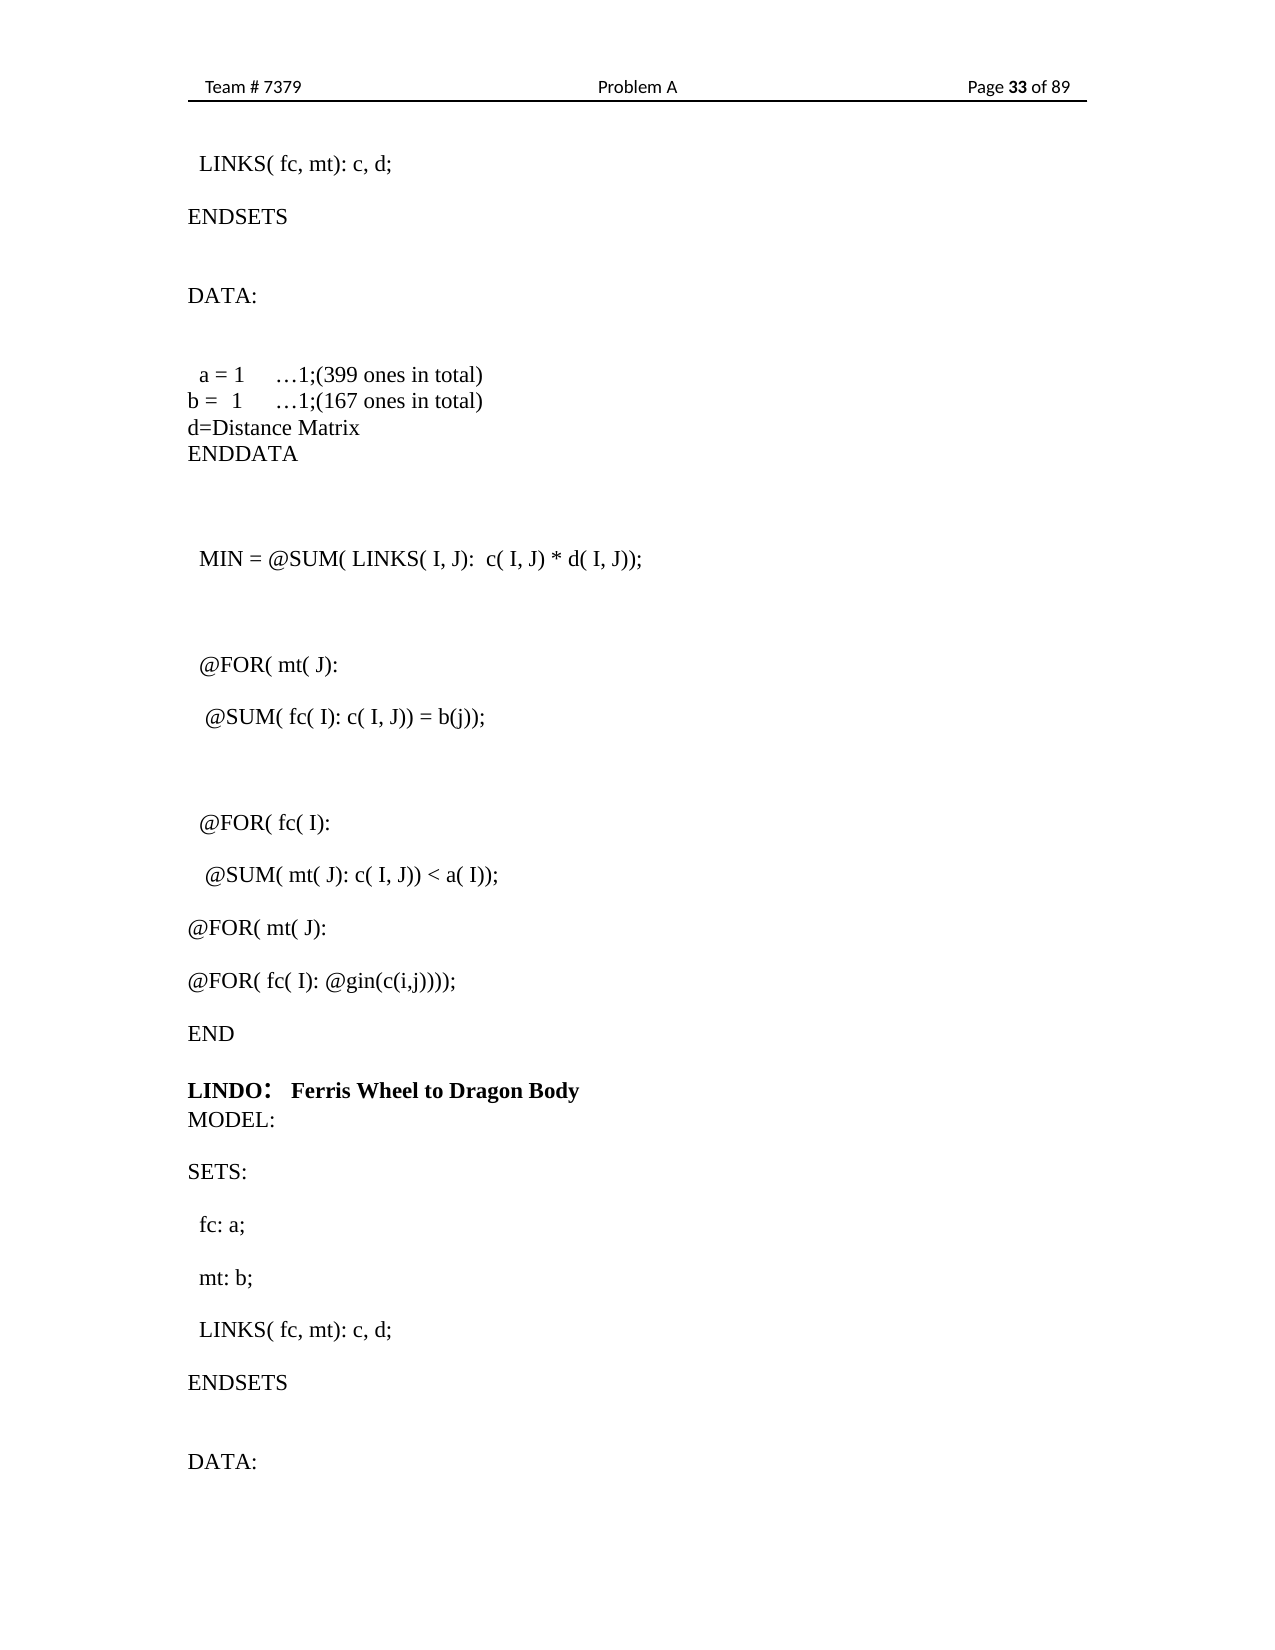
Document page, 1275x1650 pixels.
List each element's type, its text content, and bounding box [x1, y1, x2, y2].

text fc: a; [187, 1211, 1087, 1237]
text DATA: [187, 282, 1087, 308]
text ENDSETS [187, 1369, 1087, 1396]
text @SUM( fc( I): c( I, J)) = b(j)); [187, 703, 1087, 730]
text @FOR( mt( J): [187, 651, 1087, 677]
text ENDDATA [187, 440, 1087, 466]
text MIN = @SUM( LINKS( I, J): c( I, J) * d( I, J)); [187, 545, 1087, 572]
text DATA: [187, 1448, 1087, 1474]
text SETS: [187, 1158, 1087, 1185]
text LINKS( fc, mt): c, d; [187, 150, 1087, 176]
text mt: b; [187, 1264, 1087, 1290]
text @FOR( fc( I): @gin(c(i,j)))); [187, 967, 1087, 993]
text @FOR( fc( I): [187, 809, 1087, 835]
text b = 1 …1;(167 ones in total) [187, 387, 1087, 413]
text MODEL: [187, 1106, 1087, 1132]
text END [187, 1020, 1087, 1046]
text ENDSETS [187, 203, 1087, 229]
text @SUM( mt( J): c( I, J)) < a( I)); [187, 862, 1087, 888]
text LINDO： Ferris Wheel to Dragon Body [187, 1072, 1087, 1106]
text @FOR( mt( J): [187, 914, 1087, 941]
text d=Distance Matrix [187, 413, 1087, 440]
text LINKS( fc, mt): c, d; [187, 1316, 1087, 1343]
text a = 1 …1;(399 ones in total) [187, 361, 1087, 387]
